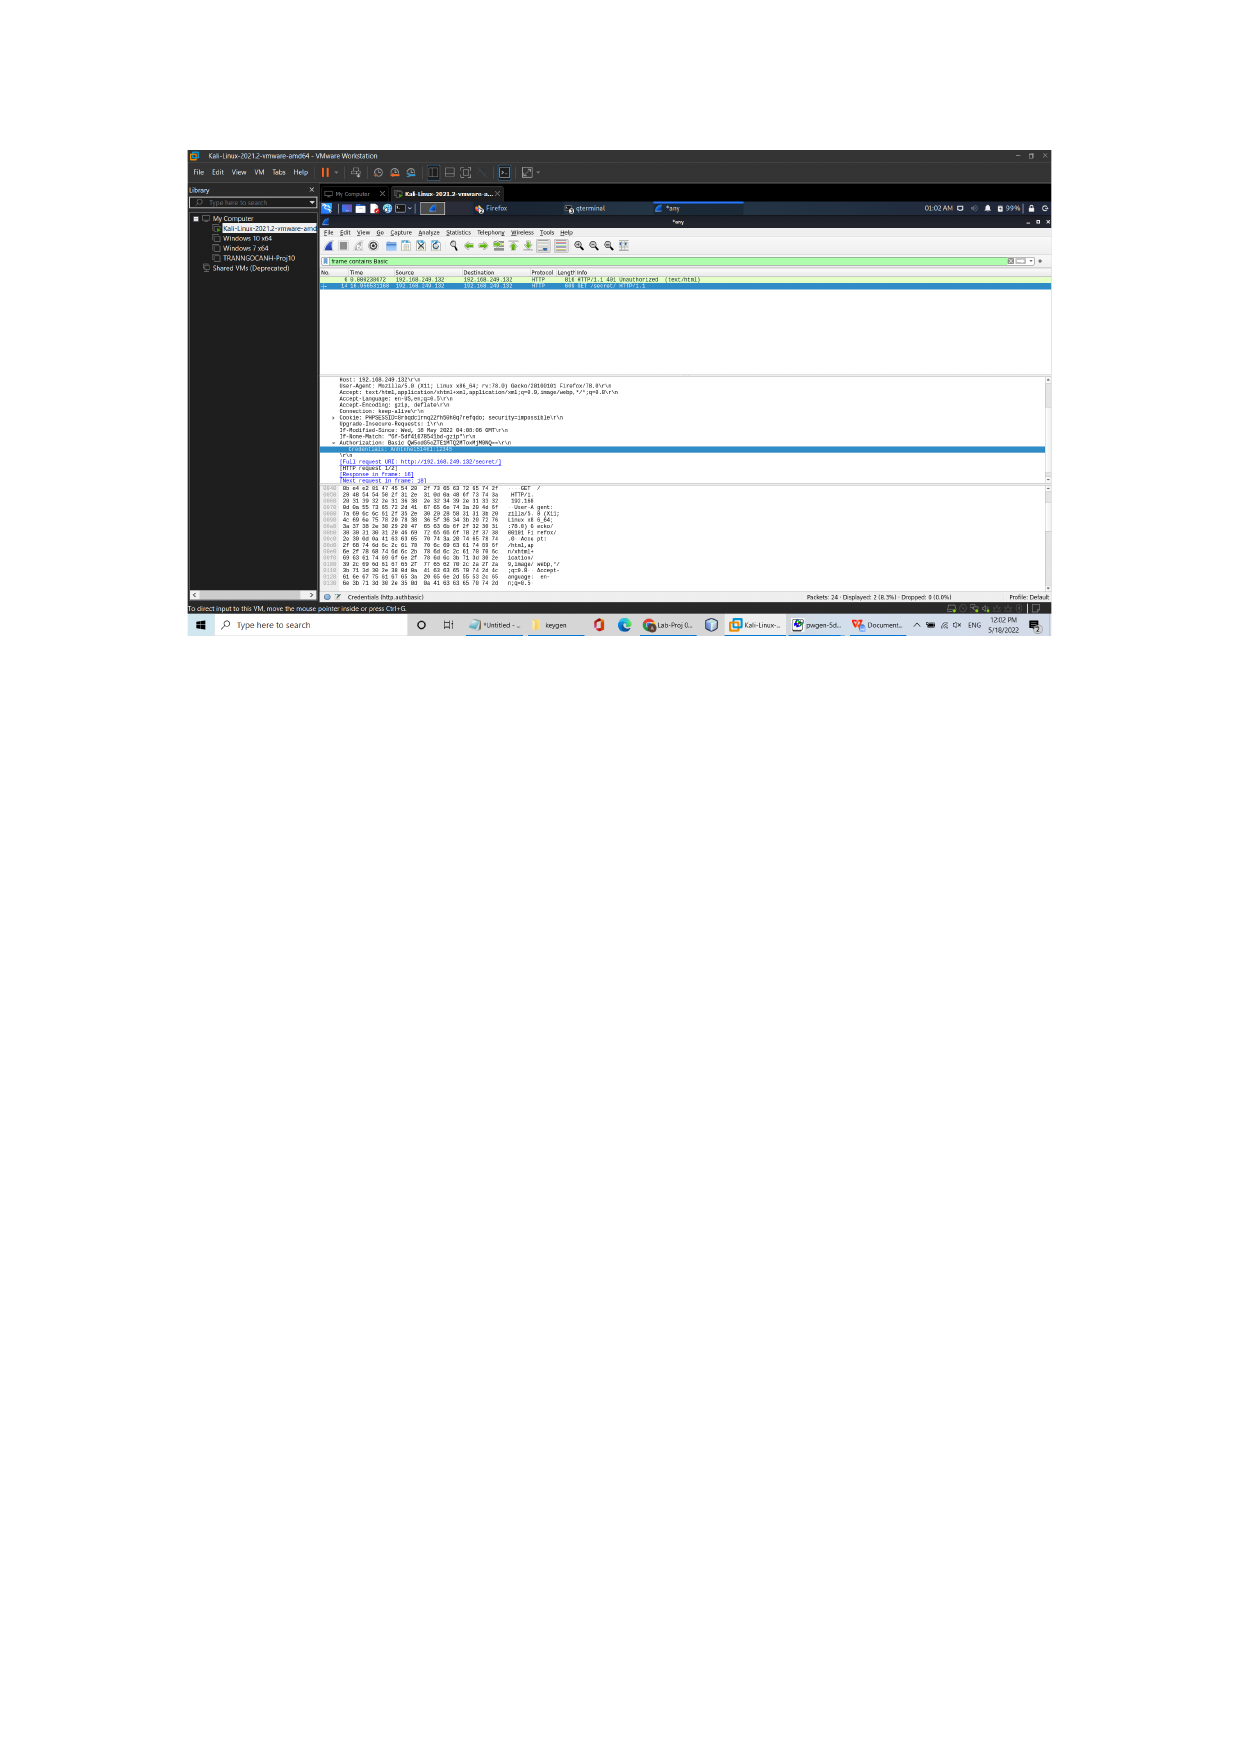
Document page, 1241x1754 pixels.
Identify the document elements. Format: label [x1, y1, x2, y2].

picture [187, 150, 1052, 636]
